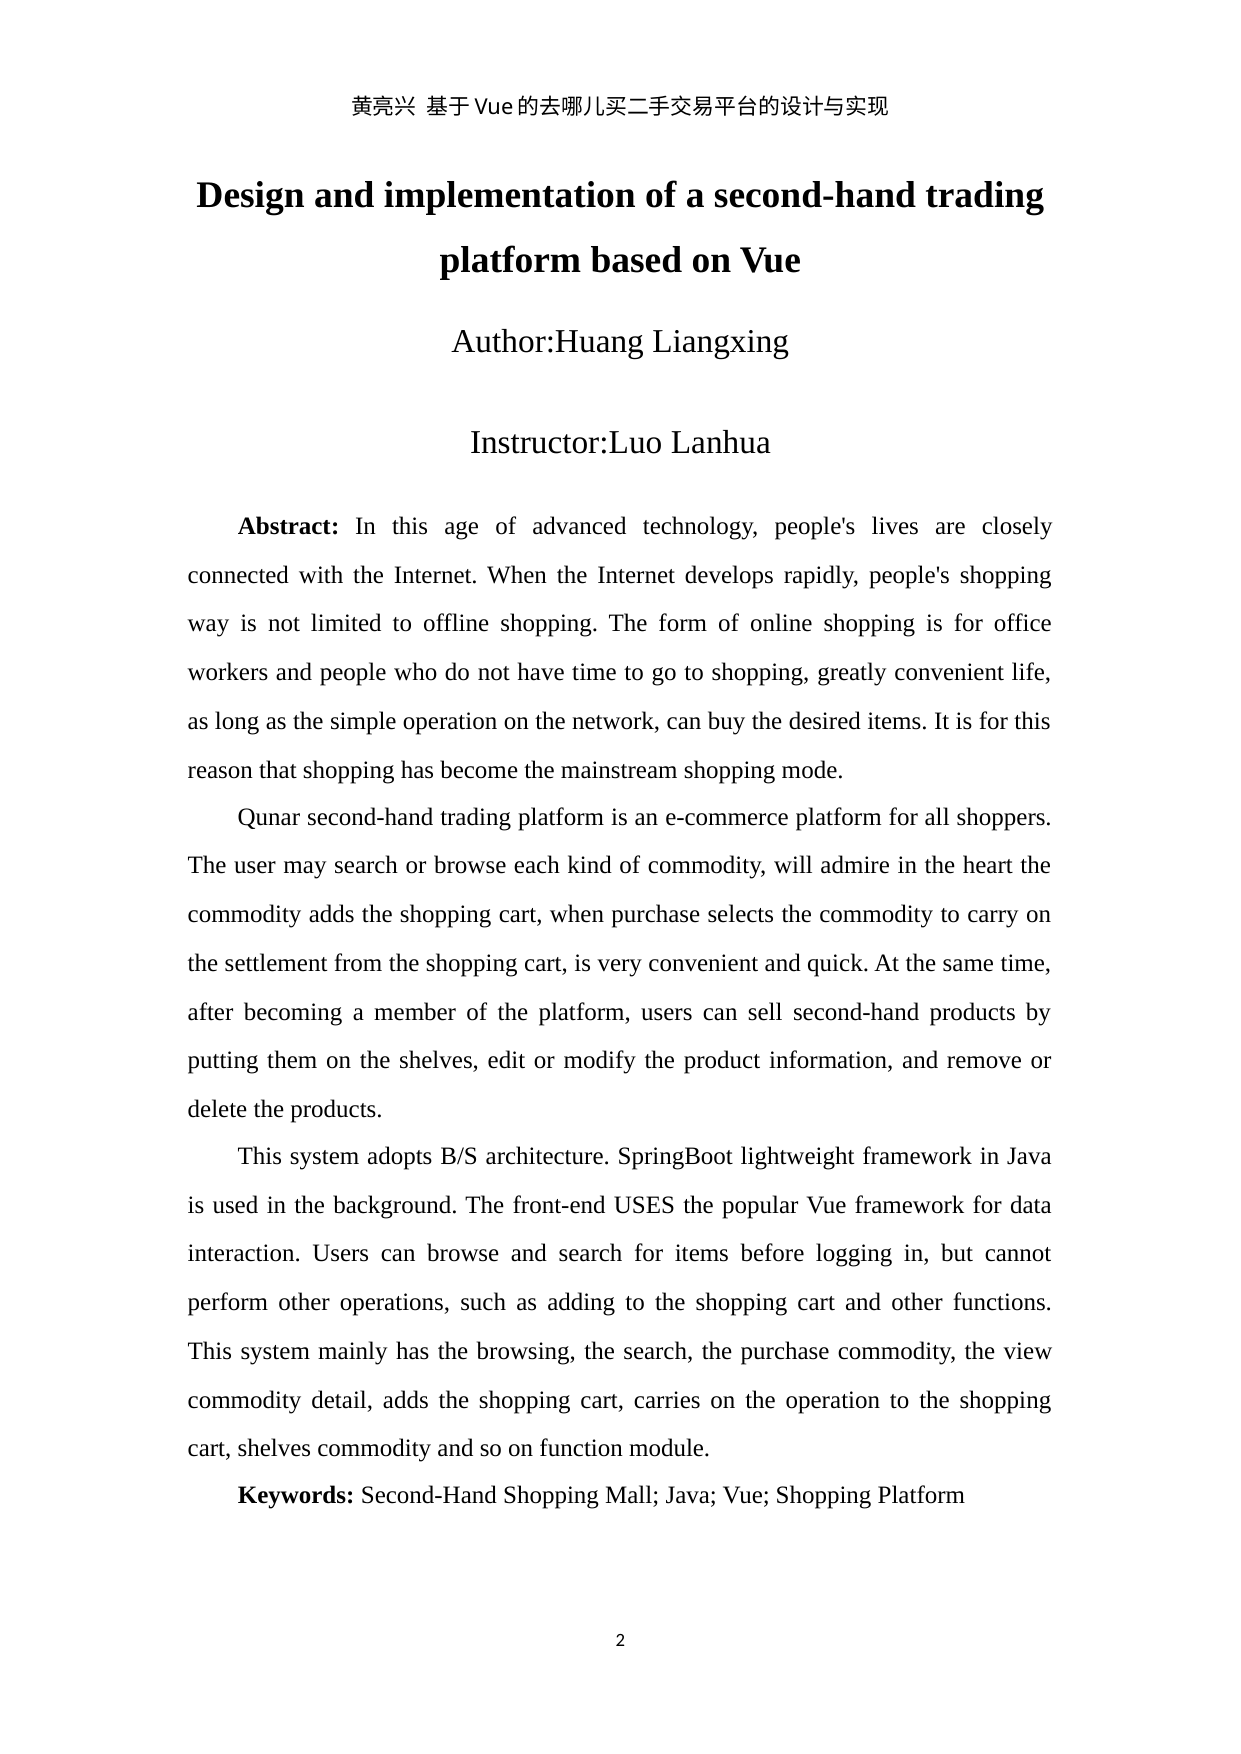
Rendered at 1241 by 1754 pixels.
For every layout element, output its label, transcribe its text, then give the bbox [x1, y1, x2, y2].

text Abstract: In this age of advanced technology, people's lives are closely connected with the Internet. When the Internet develops rapidly, people's shopping way is not limited to offline shopping. The form of online shopping is for office workers and people who do not have time to go to shopping, greatly convenient life, as long as the simple operation on the network, can buy the desired items. It is for this reason that shopping has become the mainstream shopping mode. [187, 509, 1053, 785]
text Keywords: Second-Hand Shopping Mall; Java; Vue; Shopping Platform [187, 1478, 1053, 1511]
text This system adopts B/S architecture. SpringBoot lightweight framework in Java is used in the background. The front-end USES the popular Vue framework for data interaction. Users can browse and search for items before logging in, but cannot perform other operations, such as adding to the shopping cart and other functions. This system mainly has the browsing, the search, the purchase commodity, the view commodity detail, adds the shopping cart, carries on the operation to the shopping cart, shelves commodity and so on function module. [187, 1139, 1053, 1464]
text Design and implementation of a second-hand trading platform based on Vue [187, 162, 1053, 292]
text Instructor:Luo Lanhua [187, 409, 1053, 474]
text Author:Huang Liangxing [187, 308, 1053, 373]
text Qunar second-hand trading platform is an e-commerce platform for all shoppers. The user may search or browse each kind of commodity, will admire in the heart the commodity adds the shopping cart, when purchase selects the commodity to carry on the settlement from the shopping cart, is very convenient and quick. At the same time, after becoming a member of the platform, users can sell second-hand products by putting them on the shelves, edit or modify the product information, and remove or delete the products. [187, 800, 1053, 1125]
